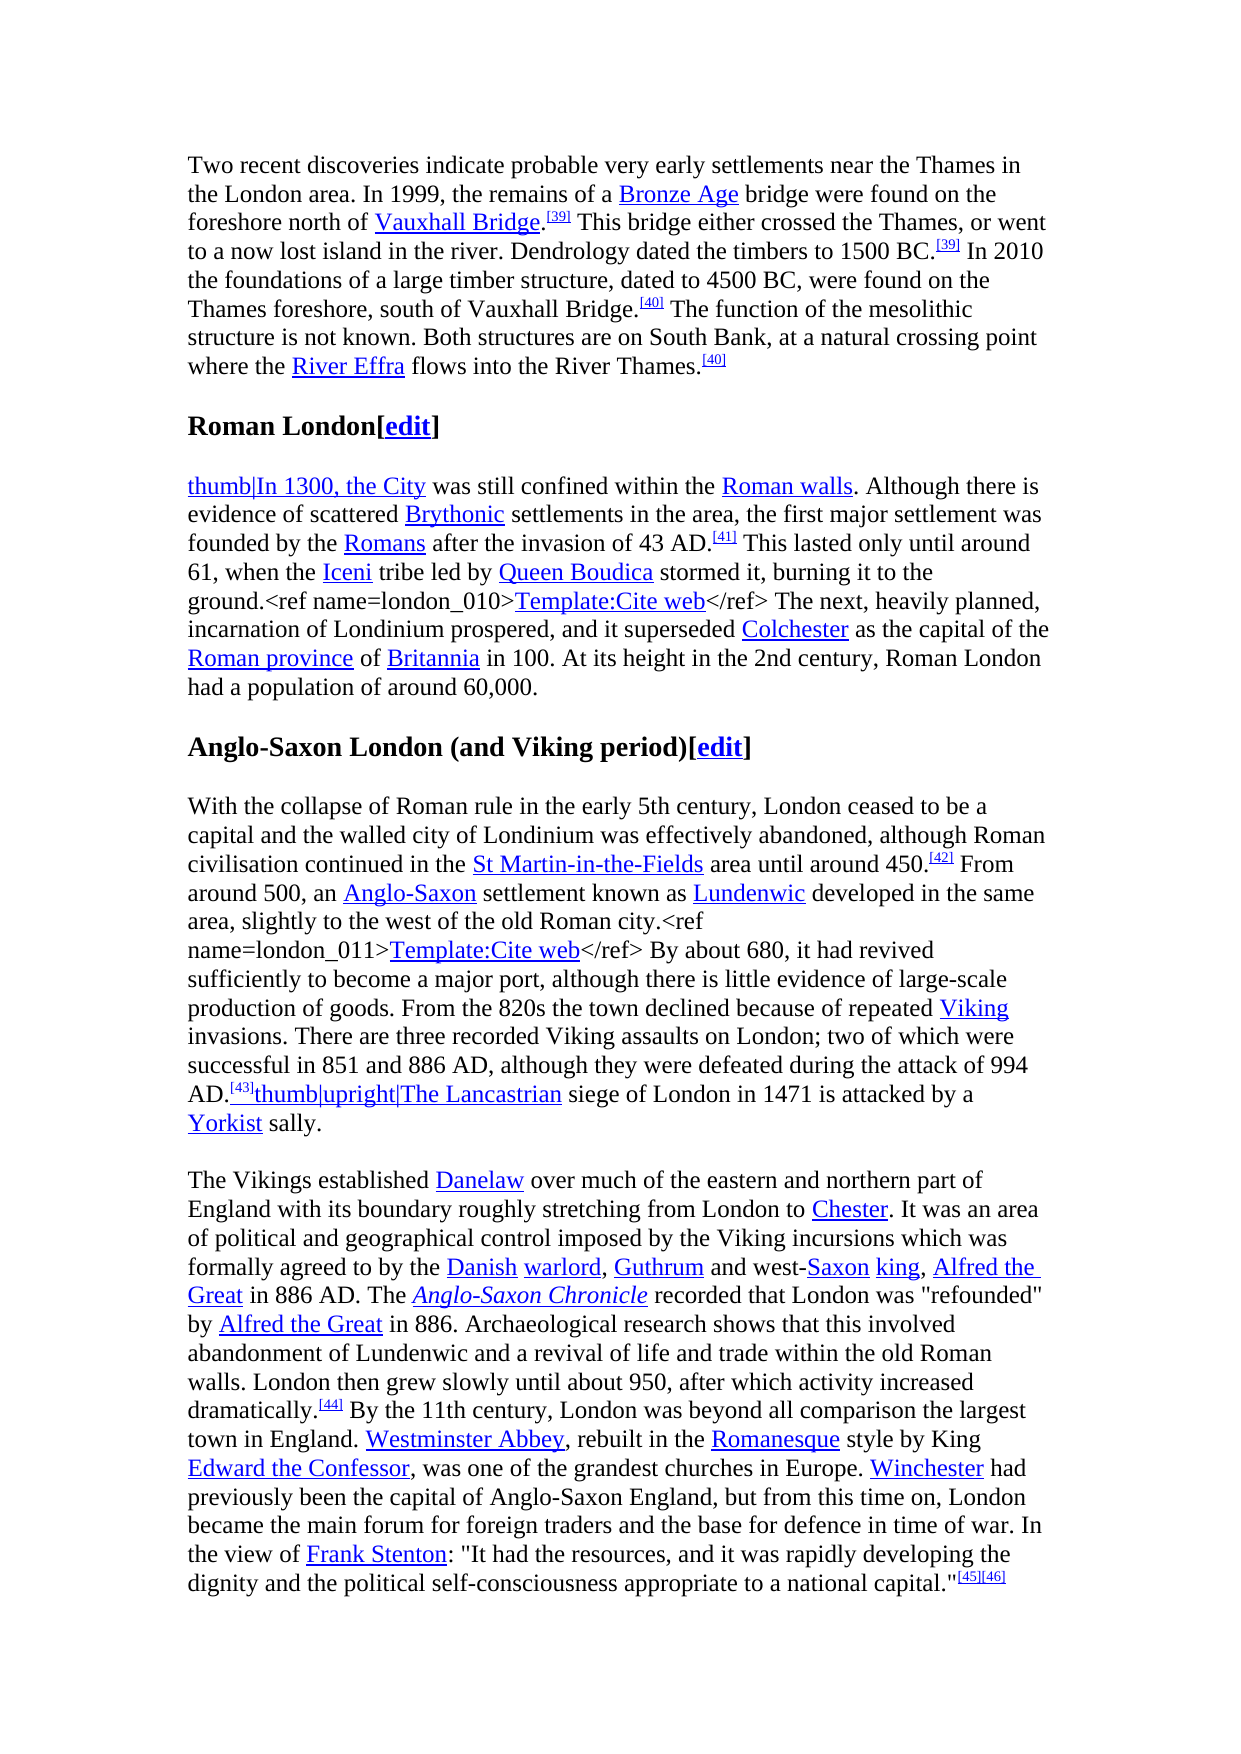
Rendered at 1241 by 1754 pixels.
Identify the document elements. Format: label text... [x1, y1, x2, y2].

subtitle Anglo-Saxon London (and Viking period)[edit] [187, 730, 1053, 762]
text thumb|In 1300, the City was still confined within the Roman walls. Although there is evidence of scattered Brythonic settlements in the area, the first major settlement was founded by the Romans after the invasion of 43 AD.[41] This lasted only until around 61, when the Iceni tribe led by Queen Boudica stormed it, burning it to the ground.<ref name=london_010>Template:Cite web</ref> The next, heavily planned, incarnation of Londinium prospered, and it superseded Colchester as the capital of the Roman province of Britannia in 100. At its height in the 2nd century, Roman London had a population of around 60,000. [187, 471, 1053, 701]
text The Vikings established Danelaw over much of the eastern and northern part of England with its boundary roughly stretching from London to Chester. It was an area of political and geographical control imposed by the Viking incursions which was formally agreed to by the Danish warlord, Guthrum and west-Saxon king, Alfred the Great in 886 AD. The Anglo-Saxon Chronicle recorded that London was "refounded" by Alfred the Great in 886. Archaeological research shows that this involved abandonment of Lundenwic and a revival of life and trade within the old Roman walls. London then grew slowly until about 950, after which activity increased dramatically.[44] By the 11th century, London was beyond all comparison the largest town in England. Westminster Abbey, rebuilt in the Romanesque style by King Edward the Confessor, was one of the grandest churches in Europe. Winchester had previously been the capital of Anglo-Saxon England, but from this time on, London became the main forum for foreign traders and the base for defence in time of war. In the view of Frank Stenton: "It had the resources, and it was rapidly developing the dignity and the political self-consciousness appropriate to a national capital."[45][46] [187, 1166, 1053, 1597]
text Two recent discoveries indicate probable very early settlements near the Thames in the London area. In 1999, the remains of a Bronze Age bridge were found on the foreshore north of Vauxhall Bridge.[39] This bridge either crossed the Thames, or went to a now lost island in the river. Dendrology dated the timbers to 1500 BC.[39] In 2010 the foundations of a large timber structure, dated to 4500 BC, were found on the Thames foreshore, south of Vauxhall Bridge.[40] The function of the mesolithic structure is not known. Both structures are on South Bank, at a natural crossing point where the River Effra flows into the River Thames.[40] [187, 150, 1053, 380]
subtitle Roman London[edit] [187, 409, 1053, 442]
text With the collapse of Roman rule in the early 5th century, London ceased to be a capital and the walled city of Londinium was effectively abandoned, although Roman civilisation continued in the St Martin-in-the-Fields area until around 450.[42] From around 500, an Anglo-Saxon settlement known as Lundenwic developed in the same area, slightly to the west of the old Roman city.<ref name=london_011>Template:Cite web</ref> By about 680, it had revived sufficiently to become a major port, although there is little evidence of large-scale production of goods. From the 820s the town declined because of repeated Viking invasions. There are three recorded Viking assaults on London; two of which were successful in 851 and 886 AD, although they were defeated during the attack of 994 AD.[43]thumb|upright|The Lancastrian siege of London in 1471 is attacked by a Yorkist sally. [187, 791, 1053, 1136]
